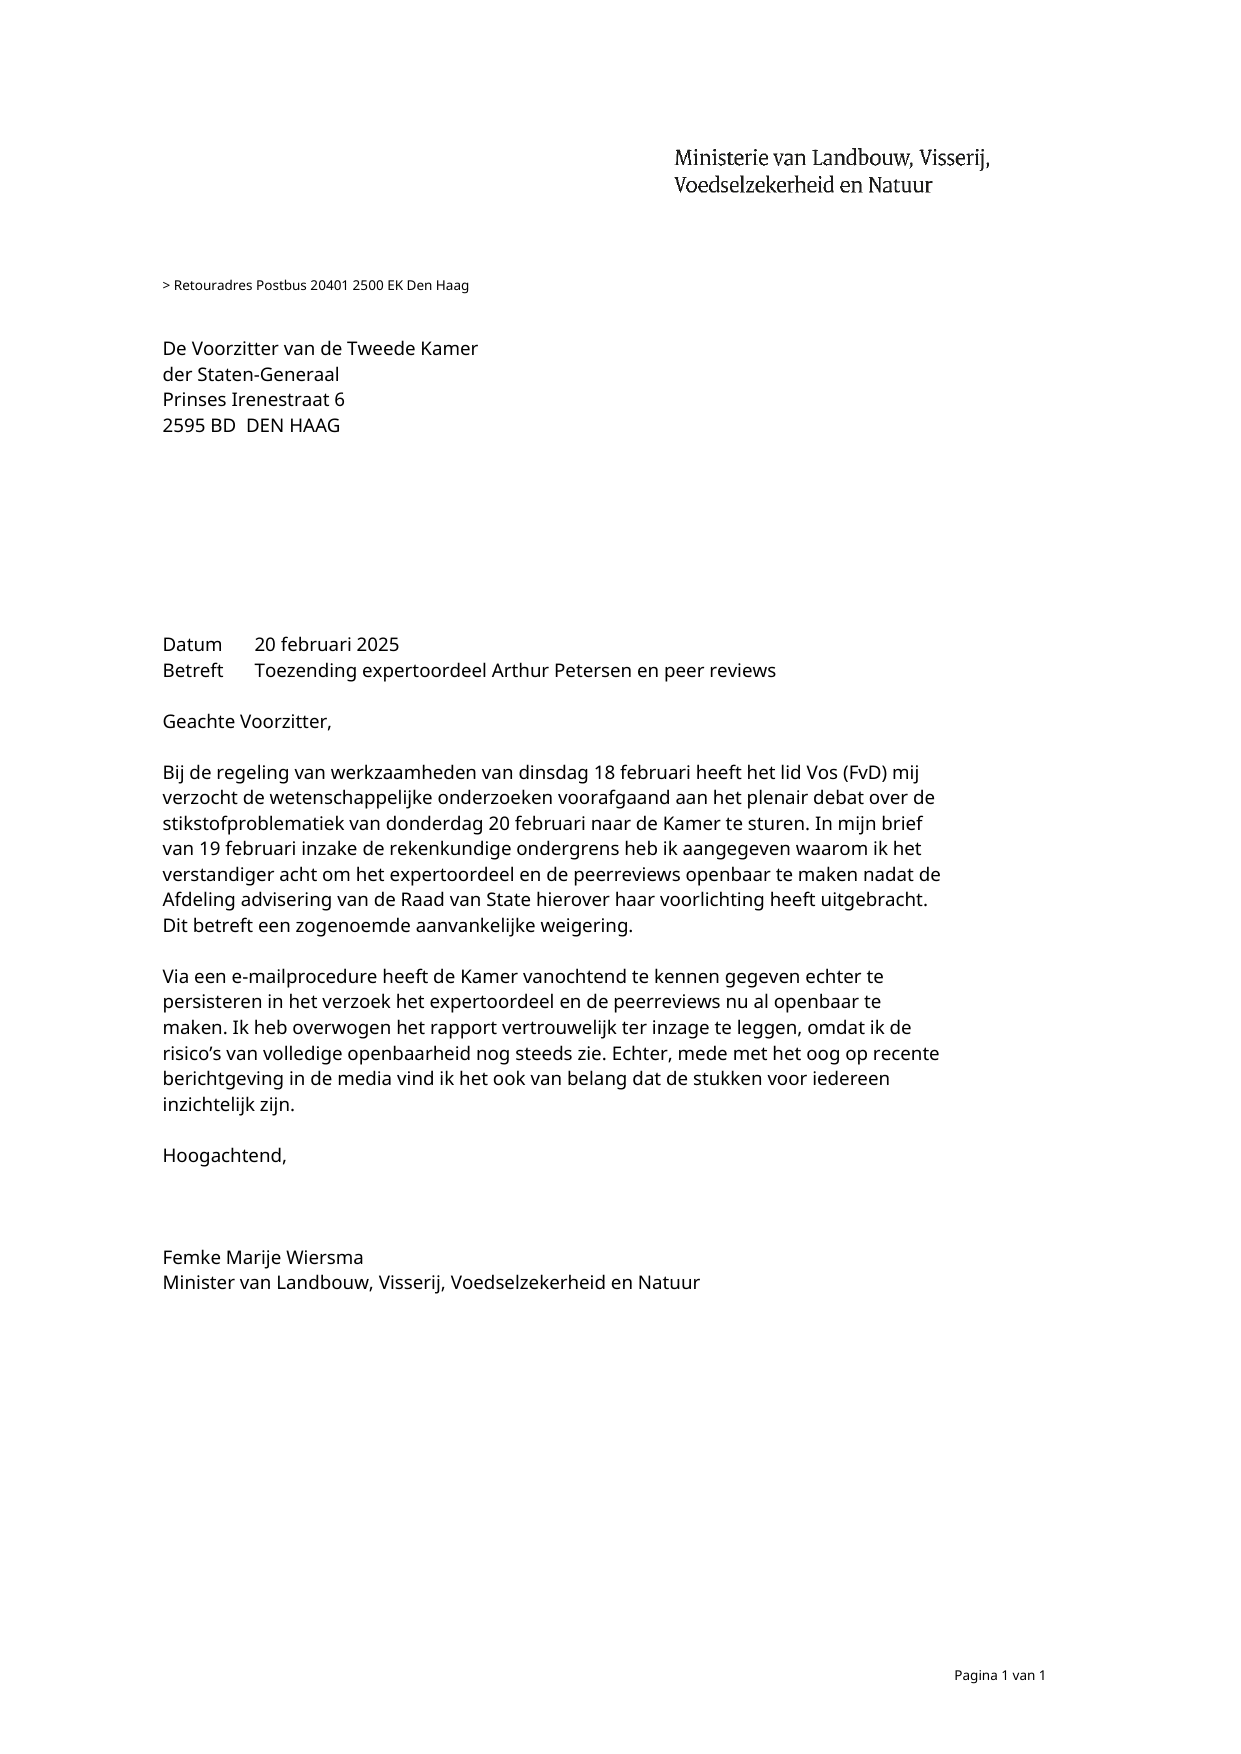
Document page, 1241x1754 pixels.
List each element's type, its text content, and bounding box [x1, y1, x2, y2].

text Bij de regeling van werkzaamheden van dinsdag 18 februari heeft het lid Vos (FvD) mij verzocht de wetenschappelijke onderzoeken voorafgaand aan het plenair debat over de stikstofproblematiek van donderdag 20 februari naar de Kamer te sturen. In mijn brief van 19 februari inzake de rekenkundige ondergrens heb ik aangegeven waarom ik het verstandiger acht om het expertoordeel en de peerreviews openbaar te maken nadat de Afdeling advisering van de Raad van State hierover haar voorlichting heeft uitgebracht. Dit betreft een zogenoemde aanvankelijke weigering. [162, 759, 947, 938]
text Via een e-mailprocedure heeft de Kamer vanochtend te kennen gegeven echter te persisteren in het verzoek het expertoordeel en de peerreviews nu al openbaar te maken. Ik heb overwogen het rapport vertrouwelijk ter inzage te leggen, omdat ik de risico’s van volledige openbaarheid nog steeds zie. Echter, mede met het oog op recente berichtgeving in de media vind ik het ook van belang dat de stukken voor iedereen inzichtelijk zijn. [162, 963, 947, 1116]
text Hoogachtend, [162, 1142, 947, 1167]
picture [657, 0, 1042, 260]
text Geachte Voorzitter, [162, 708, 947, 734]
text Femke Marije Wiersma [162, 1244, 947, 1269]
text Minister van Landbouw, Visserij, Voedselzekerheid en Natuur [162, 1269, 947, 1295]
